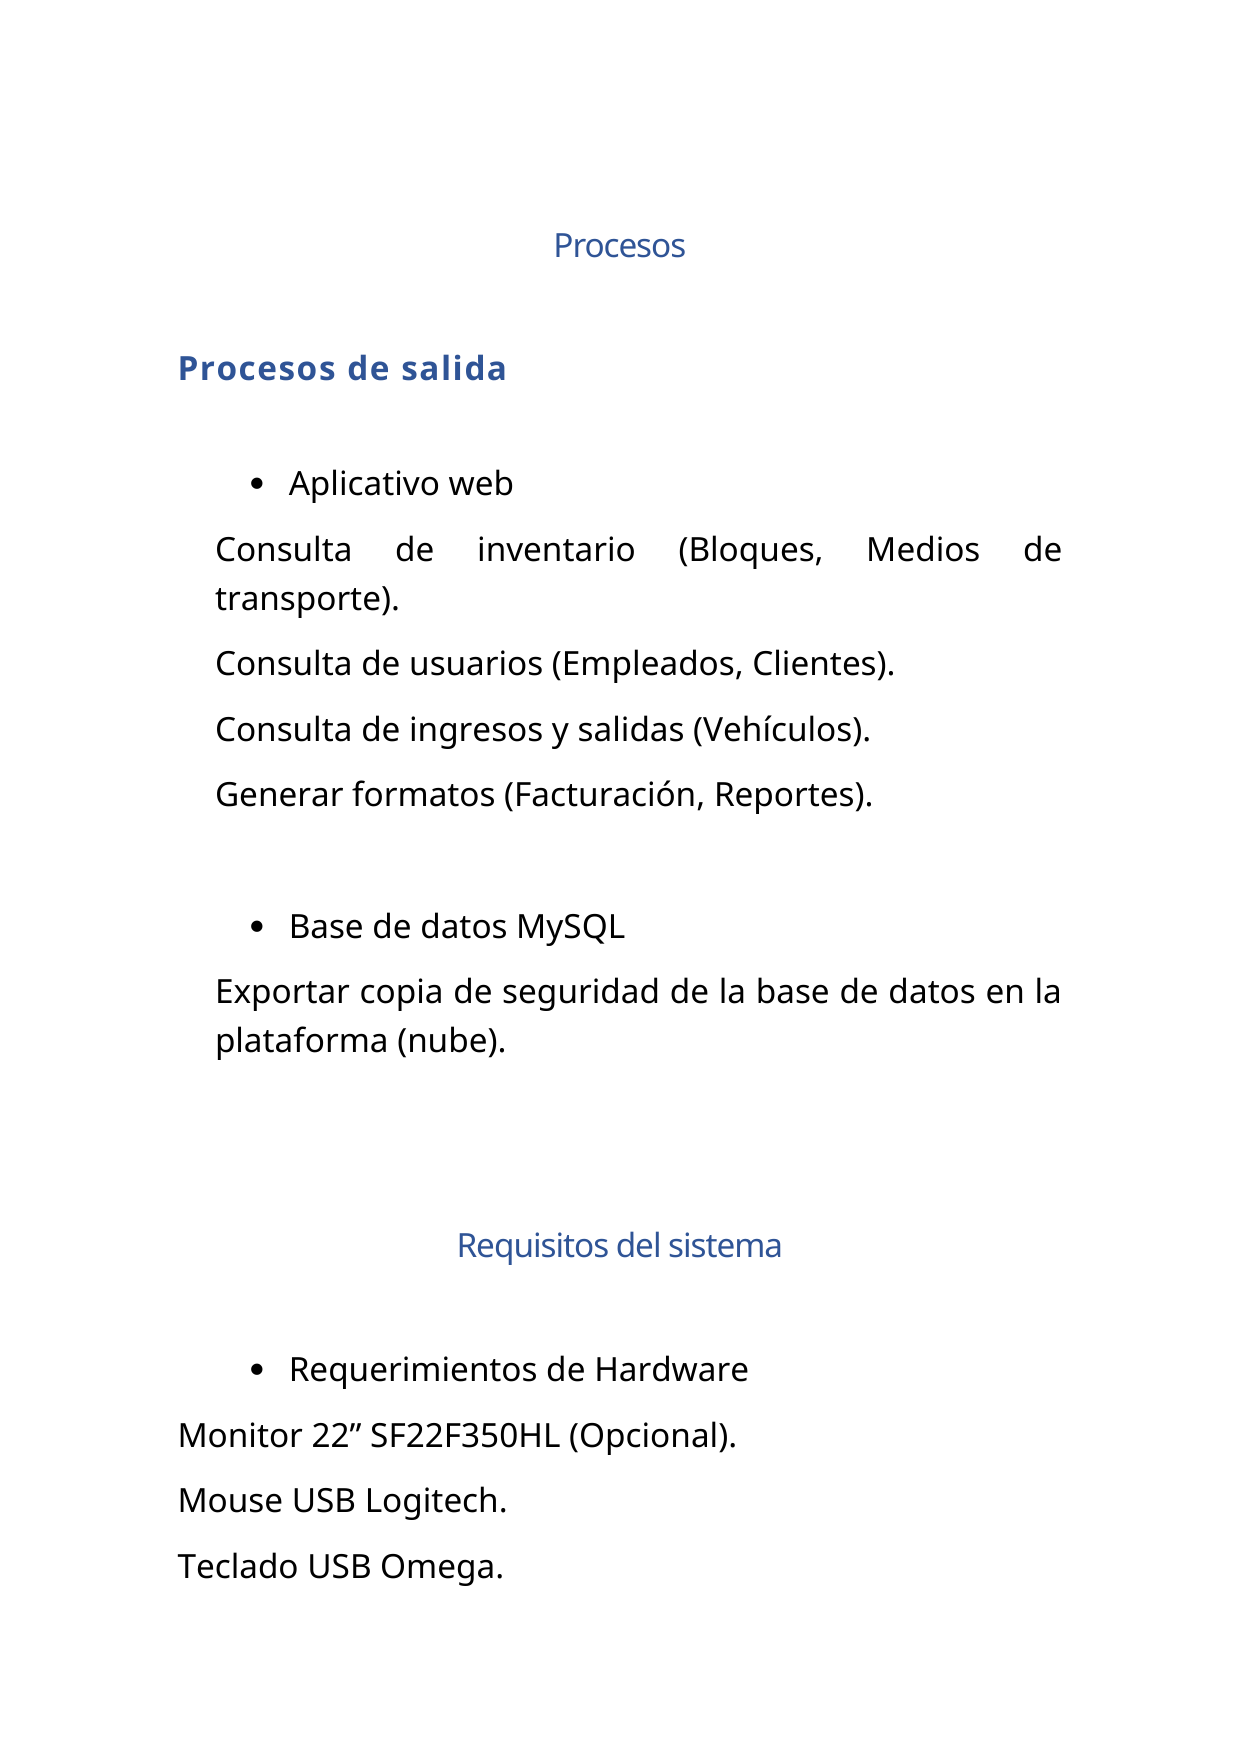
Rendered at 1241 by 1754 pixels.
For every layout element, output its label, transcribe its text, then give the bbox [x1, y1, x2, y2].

list Base de datos MySQL [251, 902, 1063, 948]
text Consulta de inventario (Bloques, Medios de transporte). [215, 525, 1063, 620]
subtitle Requisitos del sistema [177, 1222, 1063, 1268]
text Teclado USB Omega. [177, 1543, 1063, 1588]
text Monitor 22” SF22F350HL (Opcional). [177, 1411, 1063, 1457]
text Consulta de usuarios (Empleados, Clientes). [215, 640, 1063, 685]
text Exportar copia de seguridad de la base de datos en la plataforma (nube). [215, 968, 1063, 1062]
list Requerimientos de Hardware [251, 1346, 1063, 1391]
text Consulta de ingresos y salidas (Vehículos). [215, 706, 1063, 751]
text Generar formatos (Facturación, Reportes). [215, 771, 1063, 817]
subtitle Procesos [177, 222, 1063, 267]
subtitle Procesos de salida [177, 345, 1063, 391]
text Mouse USB Logitech. [177, 1477, 1063, 1522]
list Aplicativo web [251, 460, 1063, 505]
